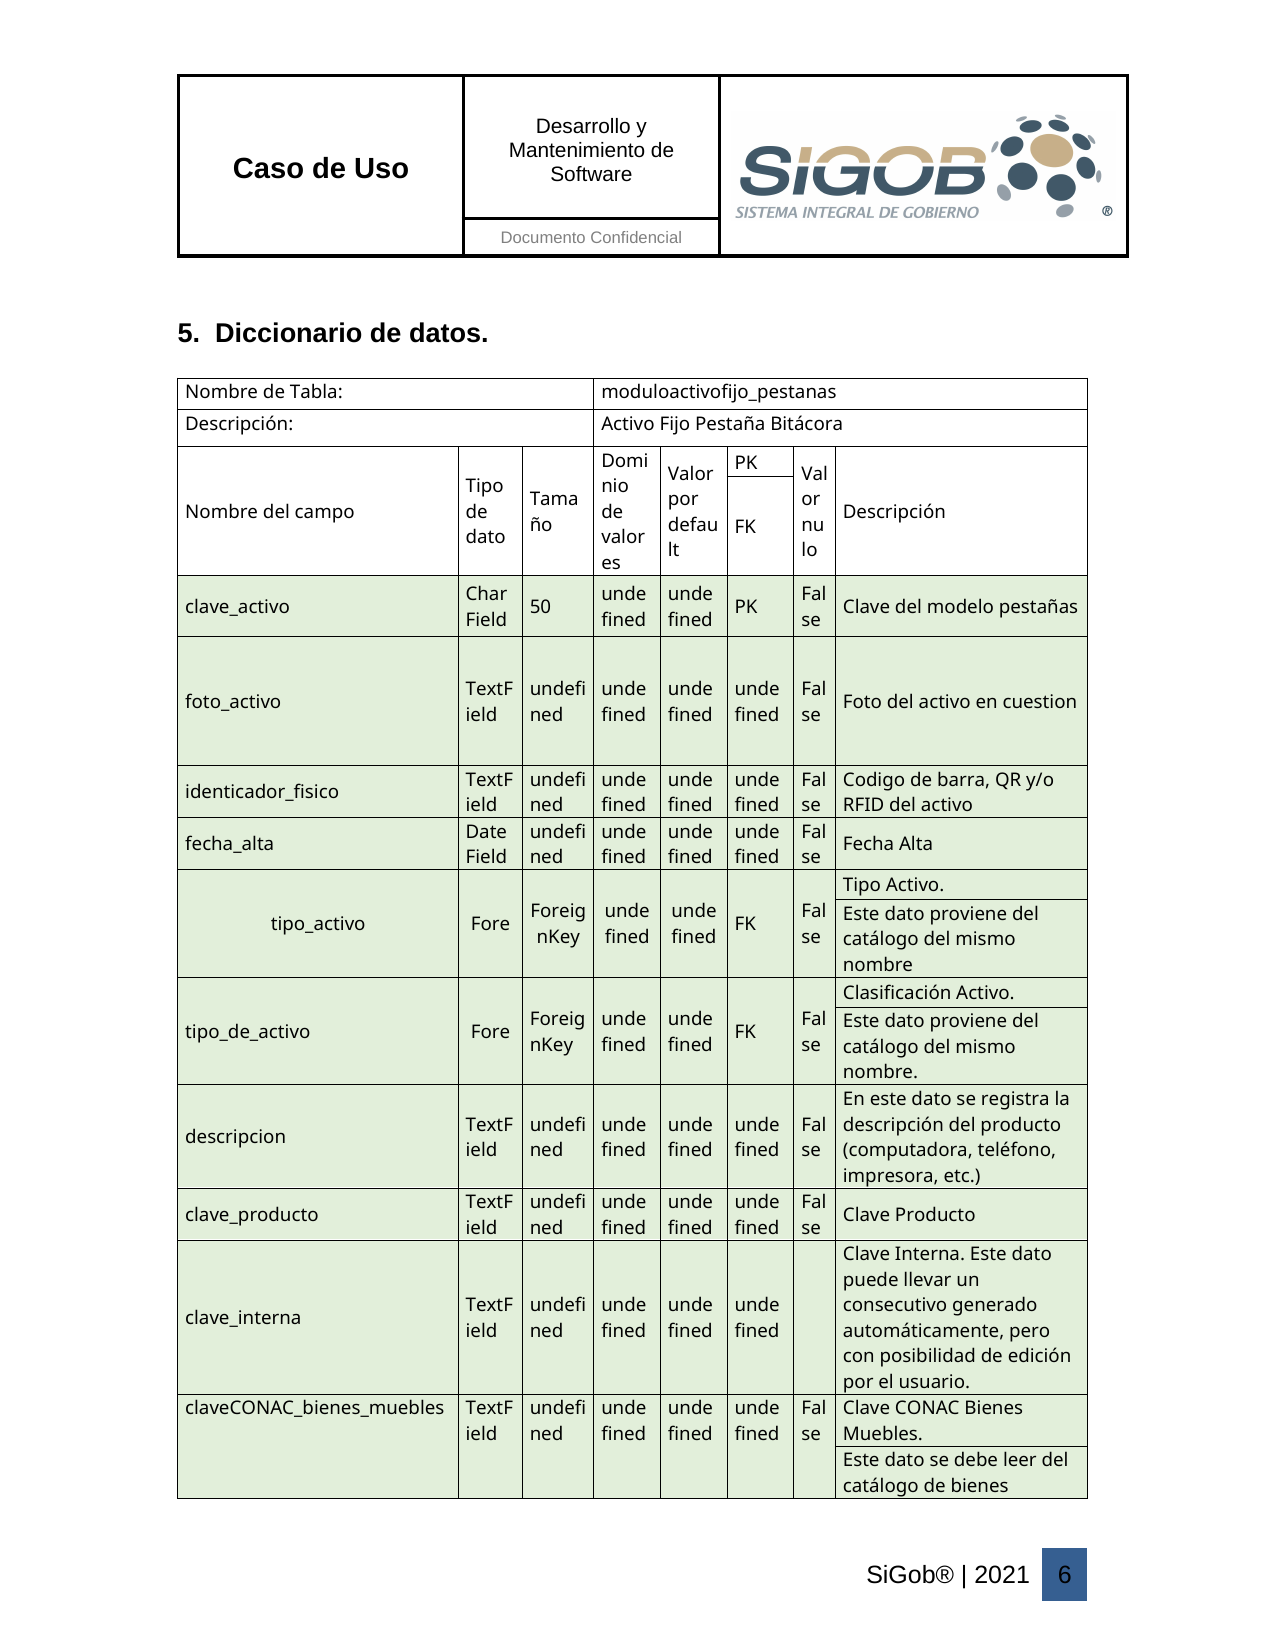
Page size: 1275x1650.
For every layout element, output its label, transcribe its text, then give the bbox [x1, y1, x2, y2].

table_cell Valor por default [661, 447, 727, 575]
table_cell undefined [523, 1395, 593, 1498]
table_cell Tamaño [523, 447, 593, 575]
table_cell Dominio de valores [594, 447, 660, 575]
table_cell False [794, 637, 835, 765]
table_cell ForeignKey [523, 870, 593, 977]
table_cell FK [728, 870, 793, 977]
table_cell Descripción: [178, 410, 593, 446]
table_cell TextField [459, 1241, 522, 1394]
table_cell False [794, 978, 835, 1084]
table_cell undefined [728, 637, 793, 765]
table_cell undefined [523, 1241, 593, 1394]
table_cell clave_activo [178, 576, 458, 636]
table_cell False [794, 1189, 835, 1239]
table_cell False [794, 1085, 835, 1187]
table_cell undefined [594, 1241, 660, 1394]
table_cell undefined [661, 870, 727, 977]
table_cell Clave CONAC Bienes Muebles. [836, 1395, 1087, 1446]
table_cell undefined [728, 1085, 793, 1187]
table_cell Activo Fijo Pestaña Bitácora [594, 410, 1087, 446]
table_cell undefined [728, 818, 793, 869]
table_cell DateField [459, 818, 522, 869]
table_cell FK [728, 477, 793, 575]
table_cell Nombre del campo [178, 447, 458, 575]
table_cell clave_producto [178, 1189, 458, 1239]
table_cell FK [728, 978, 793, 1084]
table_cell Fore [459, 870, 522, 977]
table_cell undefined [661, 1395, 727, 1498]
table_cell [794, 1241, 835, 1394]
table_cell descripcion [178, 1085, 458, 1187]
table_cell Clave Producto [836, 1189, 1087, 1239]
table_cell tipo_activo [178, 870, 458, 977]
table_cell undefined [661, 1241, 727, 1394]
table_cell Fore [459, 978, 522, 1084]
table_cell tipo_de_activo [178, 978, 458, 1084]
table_cell Tipo Activo. [836, 870, 1087, 899]
table_cell TextField [459, 1085, 522, 1187]
table_cell undefined [661, 1189, 727, 1239]
table_cell undefined [661, 637, 727, 765]
table_cell clave_interna [178, 1241, 458, 1394]
table_cell undefined [594, 766, 660, 817]
table_cell undefined [661, 766, 727, 817]
table_cell TextField [459, 766, 522, 817]
table_cell undefined [594, 576, 660, 636]
table_cell Clave Interna. Este dato puede llevar un consecutivo generado automáticamente, pero con posibilidad de edición por el usuario. [836, 1241, 1087, 1394]
table_cell undefined [523, 766, 593, 817]
table_cell Valor nulo [794, 447, 835, 575]
table_cell TextField [459, 637, 522, 765]
table_cell Este dato se debe leer del catálogo de bienes muebles. [836, 1447, 1087, 1498]
table_cell undefined [594, 1189, 660, 1239]
table_cell undefined [728, 766, 793, 817]
table_cell identicador_fisico [178, 766, 458, 817]
table_cell undefined [594, 1085, 660, 1187]
table_cell undefined [523, 1189, 593, 1239]
table_cell undefined [728, 1189, 793, 1239]
table_cell False [794, 576, 835, 636]
table_cell undefined [728, 1241, 793, 1394]
table_cell undefined [728, 1395, 793, 1498]
table_cell undefined [661, 1085, 727, 1187]
table_cell undefined [661, 576, 727, 636]
table_cell undefined [523, 818, 593, 869]
table_cell TextField [459, 1395, 522, 1498]
table_cell TextField [459, 1189, 522, 1239]
table_cell undefined [523, 1085, 593, 1187]
table_cell undefined [594, 818, 660, 869]
table_header Nombre de Tabla: [178, 379, 593, 409]
table_cell Este dato proviene del catálogo del mismo nombre. [836, 1008, 1087, 1084]
table_cell False [794, 870, 835, 977]
table_cell Este dato proviene del catálogo del mismo nombre [836, 900, 1087, 977]
table_cell Clasificación Activo. [836, 978, 1087, 1007]
table_cell En este dato se registra la descripción del producto (computadora, teléfono, impresora, etc.) [836, 1085, 1087, 1187]
table_header moduloactivofijo_pestanas [594, 379, 1087, 409]
table_cell Clave del modelo pestañas [836, 576, 1087, 636]
table_cell claveCONAC_bienes_muebles [178, 1395, 458, 1498]
table_cell Descripción [836, 447, 1087, 575]
table_cell Codigo de barra, QR y/o RFID del activo [836, 766, 1087, 817]
table_cell undefined [523, 637, 593, 765]
table_cell undefined [594, 870, 660, 977]
table_cell fecha_alta [178, 818, 458, 869]
table_cell 50 [523, 576, 593, 636]
picture [730, 111, 1117, 221]
table_cell False [794, 818, 835, 869]
table_cell undefined [661, 978, 727, 1084]
table_cell undefined [594, 637, 660, 765]
table_cell undefined [594, 1395, 660, 1498]
table_cell ForeignKey [523, 978, 593, 1084]
table_cell False [794, 1395, 835, 1498]
table_cell Fecha Alta [836, 818, 1087, 869]
table_cell undefined [661, 818, 727, 869]
table_cell undefined [594, 978, 660, 1084]
table_cell PK [728, 576, 793, 636]
table_cell PK [728, 447, 793, 476]
table_cell False [794, 766, 835, 817]
table_cell foto_activo [178, 637, 458, 765]
table_cell Tipo de dato [459, 447, 522, 575]
table_cell CharField [459, 576, 522, 636]
list Diccionario de datos. [177, 317, 1087, 349]
table_cell Foto del activo en cuestion [836, 637, 1087, 765]
